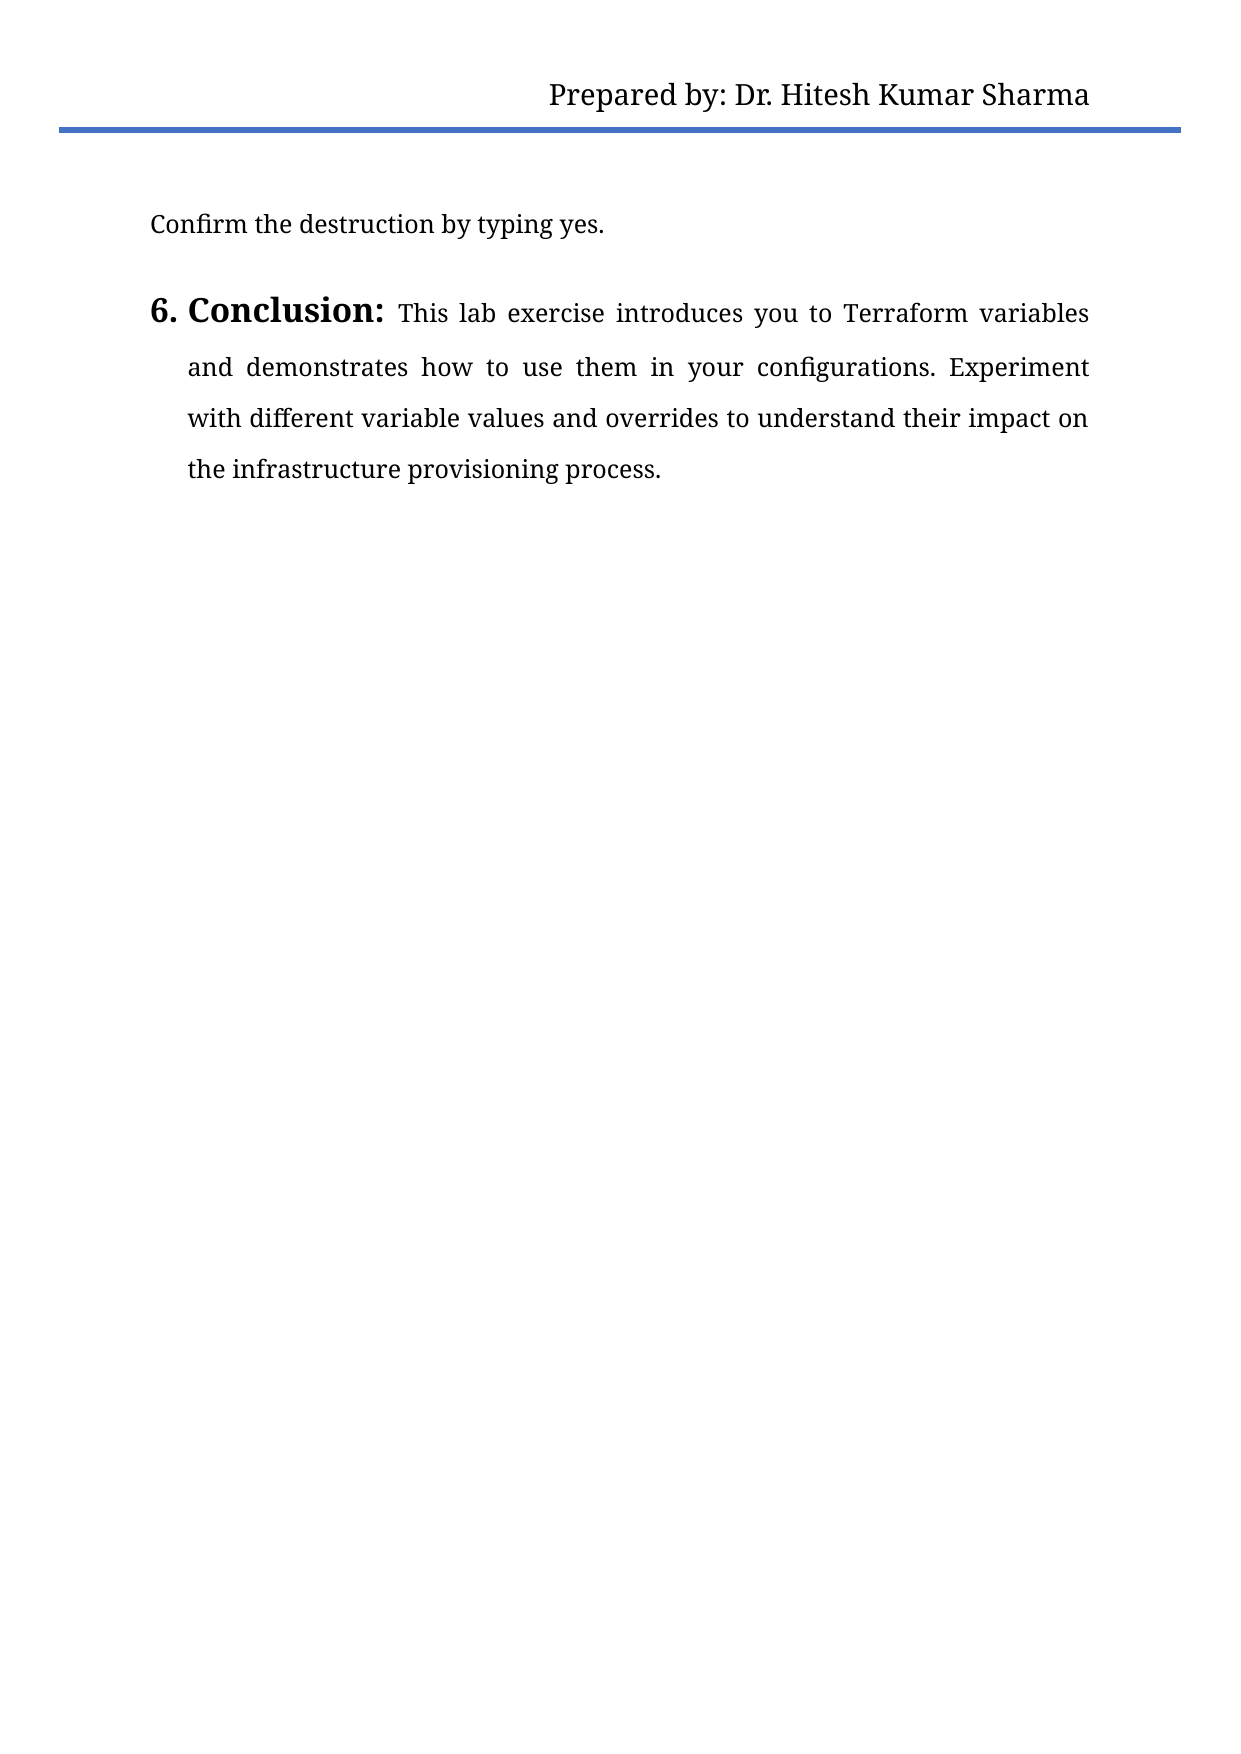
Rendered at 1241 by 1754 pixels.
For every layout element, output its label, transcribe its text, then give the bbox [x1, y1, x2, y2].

list Conclusion: This lab exercise introduces you to Terraform variables and demonstrates how to use them in your configurations. Experiment with different variable values and overrides to understand their impact on the infrastructure provisioning process. [150, 287, 1090, 486]
text Confirm the destruction by typing yes. [150, 207, 1090, 241]
